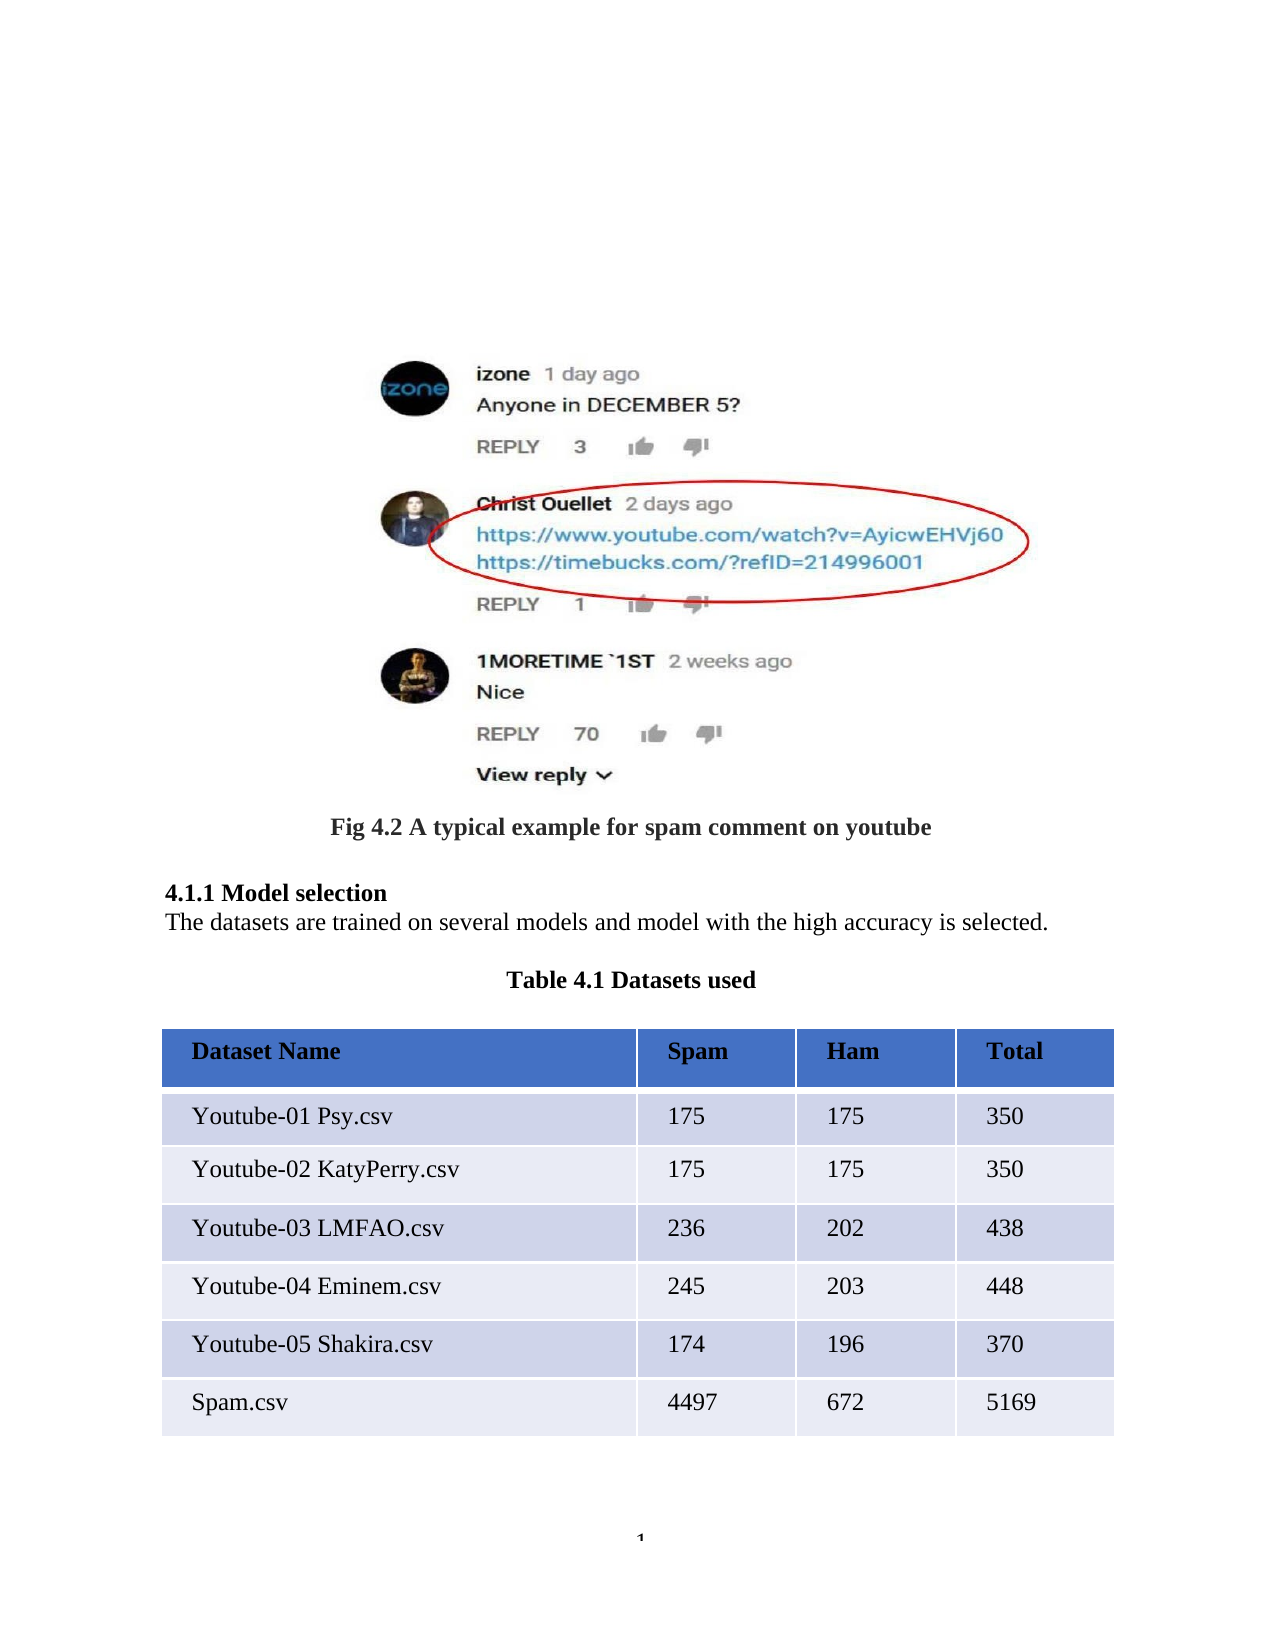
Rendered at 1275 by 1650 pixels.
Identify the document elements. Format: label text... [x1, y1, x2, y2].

list Model selection [165, 878, 1252, 907]
table_cell Youtube-01 Psy.csv [162, 1094, 636, 1145]
table_cell Youtube-02 KatyPerry.csv [162, 1147, 636, 1203]
table_cell 350 [957, 1147, 1114, 1203]
table_cell 448 [957, 1264, 1114, 1319]
table_cell 245 [638, 1264, 795, 1319]
table_cell 236 [638, 1205, 795, 1261]
table_cell 203 [797, 1264, 955, 1319]
table_cell 196 [797, 1321, 955, 1377]
text The datasets are trained on several models and model with the high accuracy is selected. [165, 907, 1252, 936]
picture [362, 353, 1039, 795]
table_cell 175 [638, 1094, 795, 1145]
table_cell 350 [957, 1094, 1114, 1145]
table_cell 175 [638, 1147, 795, 1203]
table_cell 175 [797, 1147, 955, 1203]
table_cell Youtube-03 LMFAO.csv [162, 1205, 636, 1261]
table_cell 4497 [638, 1380, 795, 1436]
table_cell 202 [797, 1205, 955, 1261]
table_cell 672 [797, 1380, 955, 1436]
subtitle Fig 4.2 A typical example for spam comment on youtube [265, 812, 997, 840]
table_cell Youtube-05 Shakira.csv [162, 1321, 636, 1377]
table_cell Youtube-04 Eminem.csv [162, 1264, 636, 1319]
table_header Ham [797, 1029, 955, 1087]
table_cell 174 [638, 1321, 795, 1377]
table_header Dataset Name [162, 1029, 636, 1087]
table_cell 175 [797, 1094, 955, 1145]
table_cell 370 [957, 1321, 1114, 1377]
table_header Total [957, 1029, 1114, 1087]
subtitle Table 4.1 Datasets used [265, 965, 997, 993]
table_cell 5169 [957, 1380, 1114, 1436]
table_cell Spam.csv [162, 1380, 636, 1436]
table_header Spam [638, 1029, 795, 1087]
table_cell 438 [957, 1205, 1114, 1261]
